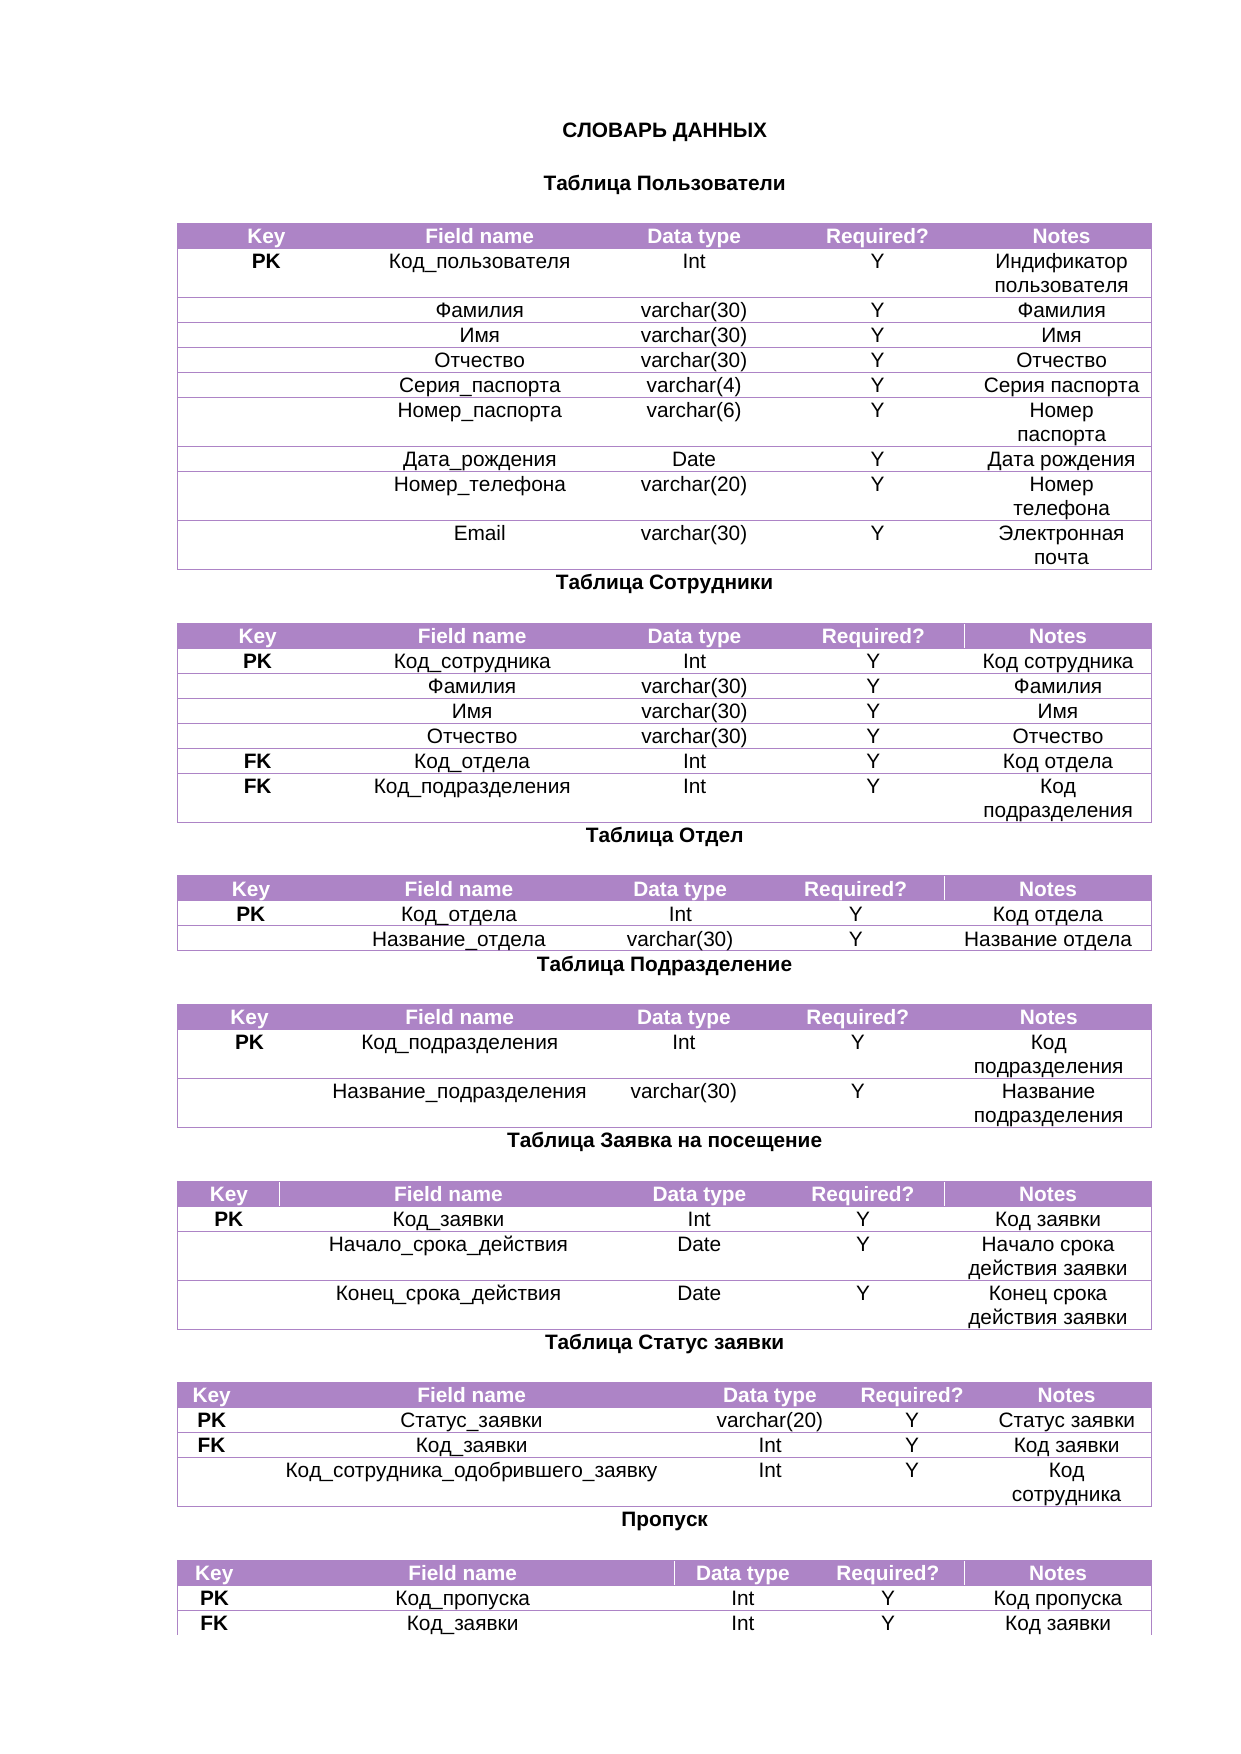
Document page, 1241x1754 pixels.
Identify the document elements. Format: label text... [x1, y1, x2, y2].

table_cell [178, 926, 324, 950]
table_header Notes [972, 224, 1151, 248]
table_cell varchar(30) [594, 926, 766, 950]
table_cell Int [617, 1207, 781, 1231]
text СЛОВАРЬ ДАННЫХ [177, 118, 1152, 142]
table_cell [178, 298, 354, 322]
table_cell Серия паспорта [972, 373, 1151, 397]
table_cell Номер_телефона [354, 472, 605, 520]
table_cell Код сотрудника [982, 1458, 1151, 1506]
table_cell Date [605, 447, 783, 471]
table_header Field name [245, 1383, 698, 1407]
table_cell [178, 521, 354, 569]
table_cell Y [782, 674, 964, 698]
table_cell Код_отдела [337, 749, 607, 773]
table_cell FK [178, 1611, 251, 1635]
table_cell Int [605, 249, 783, 297]
table_cell Отчество [354, 348, 605, 372]
table_cell PK [178, 1030, 321, 1078]
table_header Required? [766, 876, 944, 900]
table_cell Int [698, 1458, 842, 1506]
table_cell varchar(30) [605, 521, 783, 569]
text Таблица Сотрудники [177, 570, 1152, 594]
text Таблица Подразделение [177, 951, 1152, 975]
table_cell Y [782, 699, 964, 723]
table_header Key [178, 1005, 321, 1029]
table_cell Начало срока действия заявки [945, 1232, 1151, 1279]
table_cell Int [675, 1586, 811, 1610]
table_header Key [178, 1383, 245, 1407]
table_header Required? [781, 1182, 944, 1206]
table_header Notes [982, 1383, 1151, 1407]
table_cell Статус заявки [982, 1408, 1151, 1432]
table_header Data type [617, 1182, 781, 1206]
table_cell Конец срока действия заявки [945, 1281, 1151, 1328]
table_cell Отчество [972, 348, 1151, 372]
table_header Data type [594, 876, 766, 900]
table_cell Серия_паспорта [354, 373, 605, 397]
table_cell Код_сотрудника [337, 649, 607, 673]
table_cell FK [178, 1433, 245, 1457]
table_cell varchar(30) [607, 724, 782, 748]
table_cell [178, 323, 354, 347]
table_cell Y [783, 249, 972, 297]
table_cell Код заявки [965, 1611, 1151, 1635]
table_cell varchar(20) [698, 1408, 842, 1432]
table_cell Отчество [337, 724, 607, 748]
table_cell [178, 398, 354, 446]
table_cell Date [617, 1232, 781, 1279]
table_cell Int [598, 1030, 769, 1078]
table_header Data type [607, 624, 782, 648]
table_header Data type [698, 1383, 842, 1407]
table_cell Название отдела [945, 926, 1151, 950]
table_cell [178, 373, 354, 397]
table_cell Имя [965, 699, 1151, 723]
table_header Field name [337, 624, 607, 648]
table_cell Код заявки [945, 1207, 1151, 1231]
table_cell Номер паспорта [972, 398, 1151, 446]
table_cell Электронная почта [972, 521, 1151, 569]
table_cell [178, 1458, 245, 1506]
table_header Required? [769, 1005, 946, 1029]
table_cell varchar(30) [605, 298, 783, 322]
table_cell PK [178, 1207, 279, 1231]
table_cell [178, 724, 337, 748]
table_header Field name [280, 1182, 617, 1206]
table_cell Y [781, 1281, 944, 1328]
table_cell Int [607, 774, 782, 822]
table_header Notes [945, 1182, 1151, 1206]
table_cell Фамилия [965, 674, 1151, 698]
table_cell varchar(30) [605, 323, 783, 347]
table_header Key [178, 1182, 279, 1206]
table_cell Фамилия [354, 298, 605, 322]
table_cell varchar(30) [598, 1079, 769, 1127]
table_header Notes [965, 1561, 1151, 1585]
table_cell Y [782, 749, 964, 773]
table_cell Код_пропуска [251, 1586, 674, 1610]
table_cell Y [781, 1232, 944, 1279]
table_header Required? [842, 1383, 982, 1407]
table_cell Номер_паспорта [354, 398, 605, 446]
table_cell Дата_рождения [354, 447, 605, 471]
table_cell Y [783, 521, 972, 569]
table_cell Y [842, 1458, 982, 1506]
table_cell Индификатор пользователя [972, 249, 1151, 297]
table_header Field name [321, 1005, 598, 1029]
table_cell Int [594, 901, 766, 925]
table_cell Код отдела [965, 749, 1151, 773]
table_cell Int [675, 1611, 811, 1635]
table_cell Отчество [965, 724, 1151, 748]
table_cell [178, 472, 354, 520]
table_cell [178, 1281, 279, 1328]
table_cell varchar(4) [605, 373, 783, 397]
table_cell Статус_заявки [245, 1408, 698, 1432]
table_cell Y [811, 1611, 964, 1635]
table_header Key [178, 876, 324, 900]
table_cell Код_заявки [251, 1611, 674, 1635]
table_cell Фамилия [972, 298, 1151, 322]
table_header Key [178, 624, 337, 648]
table_cell PK [178, 1586, 251, 1610]
table_cell Email [354, 521, 605, 569]
table_cell PK [178, 1408, 245, 1432]
table_cell FK [178, 749, 337, 773]
table_cell FK [178, 774, 337, 822]
table_cell Y [766, 926, 944, 950]
table_cell [178, 1079, 321, 1127]
table_cell varchar(30) [607, 699, 782, 723]
table_cell Y [811, 1586, 964, 1610]
table_cell Код_подразделения [337, 774, 607, 822]
table_cell Название_подразделения [321, 1079, 598, 1127]
table_cell [178, 699, 337, 723]
table_cell [178, 348, 354, 372]
table_header Key [178, 1561, 251, 1585]
text Таблица Статус заявки [177, 1330, 1152, 1353]
table_cell Имя [354, 323, 605, 347]
table_cell PK [178, 901, 324, 925]
table_cell Y [842, 1408, 982, 1432]
table_cell Y [783, 472, 972, 520]
table_cell Дата рождения [972, 447, 1151, 471]
table_cell PK [178, 649, 337, 673]
table_cell Название_отдела [324, 926, 594, 950]
text Таблица Пользователи [177, 171, 1152, 195]
table_header Required? [811, 1561, 964, 1585]
table_cell Код_заявки [245, 1433, 698, 1457]
table_header Field name [354, 224, 605, 248]
table_header Data type [598, 1005, 769, 1029]
table_cell Y [769, 1079, 946, 1127]
table_header Notes [965, 624, 1151, 648]
table_cell Название подразделения [946, 1079, 1151, 1127]
table_cell Date [617, 1281, 781, 1328]
table_cell [178, 1232, 279, 1279]
text Таблица Отдел [177, 823, 1152, 847]
table_cell [178, 674, 337, 698]
table_header Data type [675, 1561, 811, 1585]
table_cell Y [783, 323, 972, 347]
table_header Notes [945, 876, 1151, 900]
table_cell Y [782, 774, 964, 822]
table_cell Y [766, 901, 944, 925]
table_cell Код подразделения [946, 1030, 1151, 1078]
table_cell Y [783, 298, 972, 322]
table_cell PK [178, 249, 354, 297]
table_cell Конец_срока_действия [280, 1281, 617, 1328]
table_header Data type [605, 224, 783, 248]
table_cell Int [607, 749, 782, 773]
table_cell Код пропуска [965, 1586, 1151, 1610]
table_cell Код_подразделения [321, 1030, 598, 1078]
table_cell varchar(30) [605, 348, 783, 372]
table_cell Код_сотрудника_одобрившего_заявку [245, 1458, 698, 1506]
text Таблица Заявка на посещение [177, 1128, 1152, 1152]
table_cell Int [607, 649, 782, 673]
table_header Required? [783, 224, 972, 248]
table_header Field name [251, 1561, 674, 1585]
table_cell Y [783, 447, 972, 471]
table_cell Код подразделения [965, 774, 1151, 822]
table_cell Y [769, 1030, 946, 1078]
table_cell varchar(6) [605, 398, 783, 446]
table_header Key [178, 224, 354, 248]
table_cell Имя [972, 323, 1151, 347]
table_cell Код_пользователя [354, 249, 605, 297]
table_cell Y [783, 348, 972, 372]
table_cell Код сотрудника [965, 649, 1151, 673]
table_cell Имя [337, 699, 607, 723]
table_cell Код заявки [982, 1433, 1151, 1457]
table_cell Y [783, 373, 972, 397]
table_header Notes [946, 1005, 1151, 1029]
table_cell Y [782, 649, 964, 673]
table_cell Начало_срока_действия [280, 1232, 617, 1279]
table_cell Y [782, 724, 964, 748]
table_header Field name [324, 876, 594, 900]
table_cell Int [698, 1433, 842, 1457]
table_cell [178, 447, 354, 471]
table_cell Фамилия [337, 674, 607, 698]
text Пропуск [177, 1507, 1152, 1531]
table_cell Y [781, 1207, 944, 1231]
table_cell Y [842, 1433, 982, 1457]
table_cell Y [783, 398, 972, 446]
table_cell varchar(20) [605, 472, 783, 520]
table_cell Код_заявки [280, 1207, 617, 1231]
table_cell Код отдела [945, 901, 1151, 925]
table_header Required? [782, 624, 964, 648]
table_cell varchar(30) [607, 674, 782, 698]
table_cell Номер телефона [972, 472, 1151, 520]
table_cell Код_отдела [324, 901, 594, 925]
